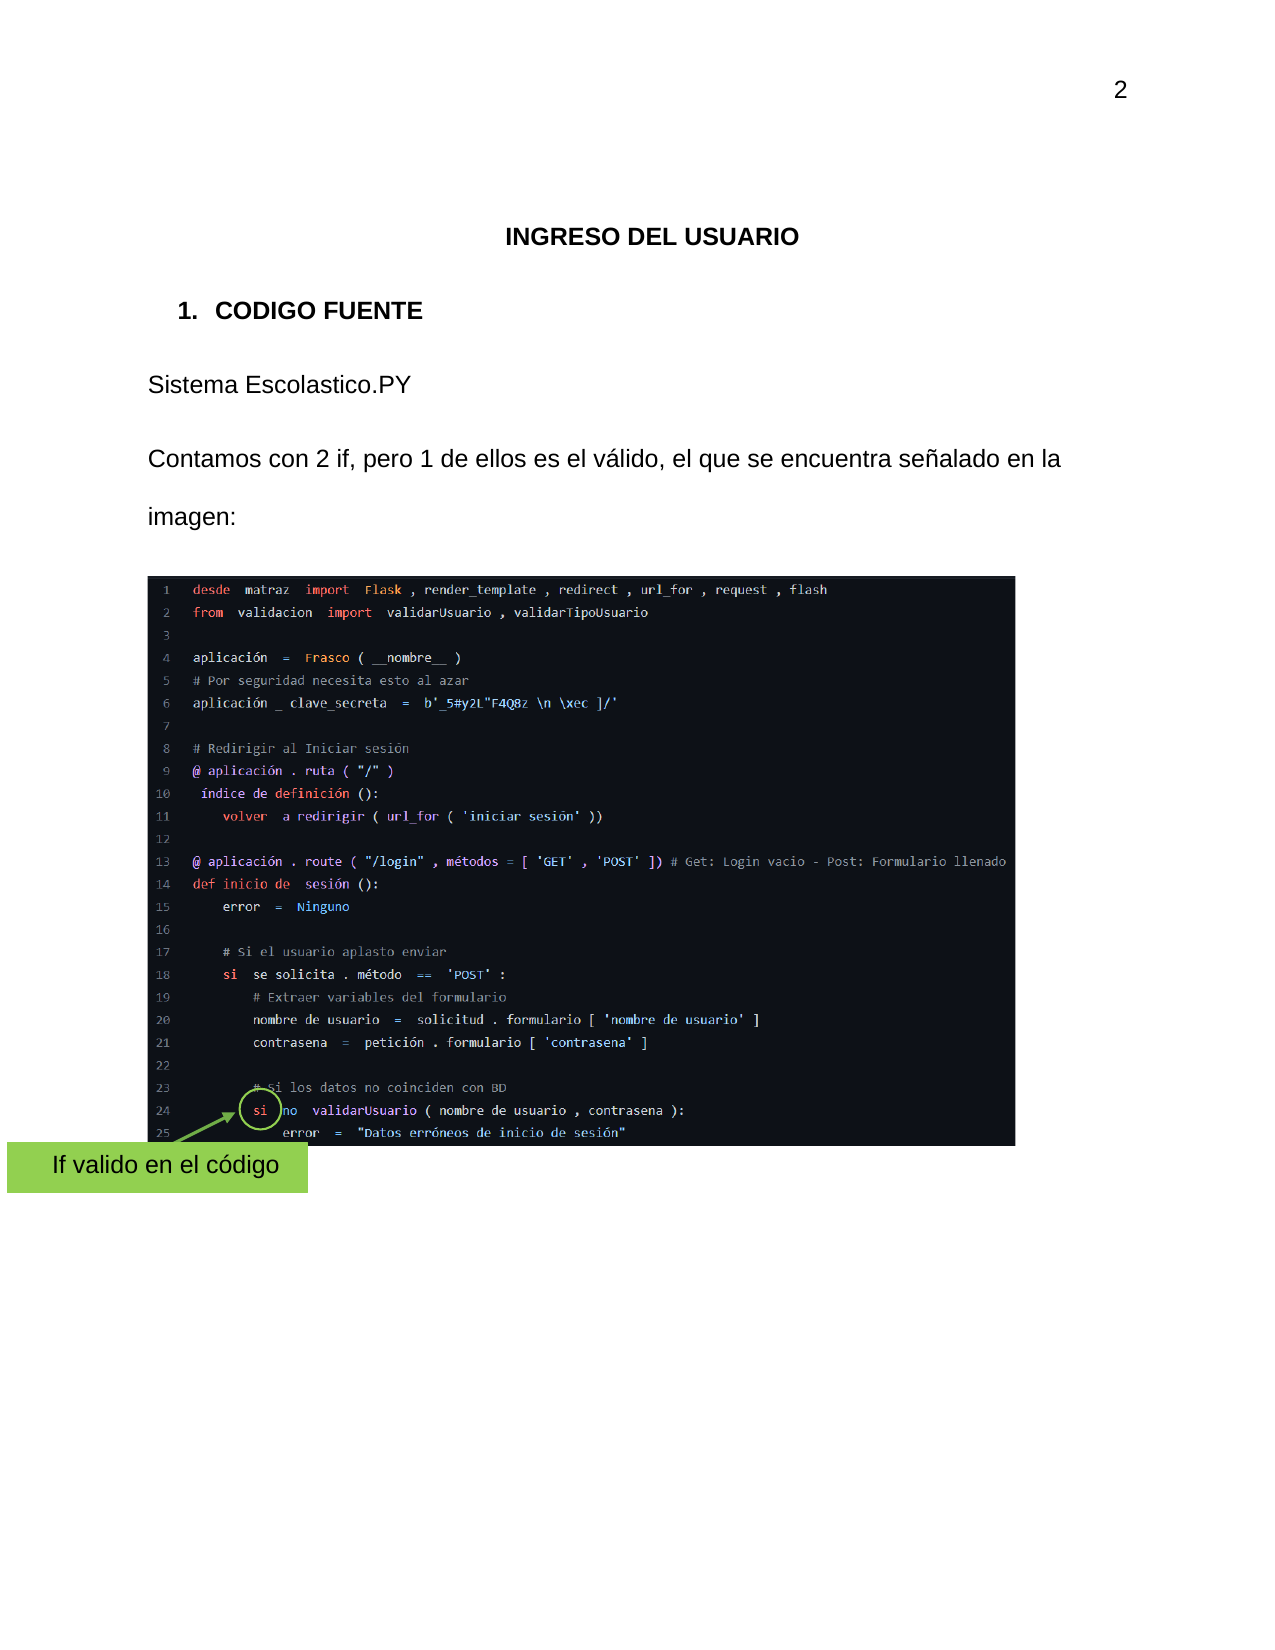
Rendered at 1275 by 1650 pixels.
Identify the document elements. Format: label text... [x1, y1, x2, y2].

text Contamos con 2 if, pero 1 de ellos es el válido, el que se encuentra señalado en la imagen: [148, 444, 1127, 531]
text Sistema Escolastico.PY [148, 370, 1127, 399]
picture [147, 576, 1016, 1146]
text INGRESO DEL USUARIO [148, 222, 1127, 251]
list CODIGO FUENTE [177, 296, 1127, 325]
